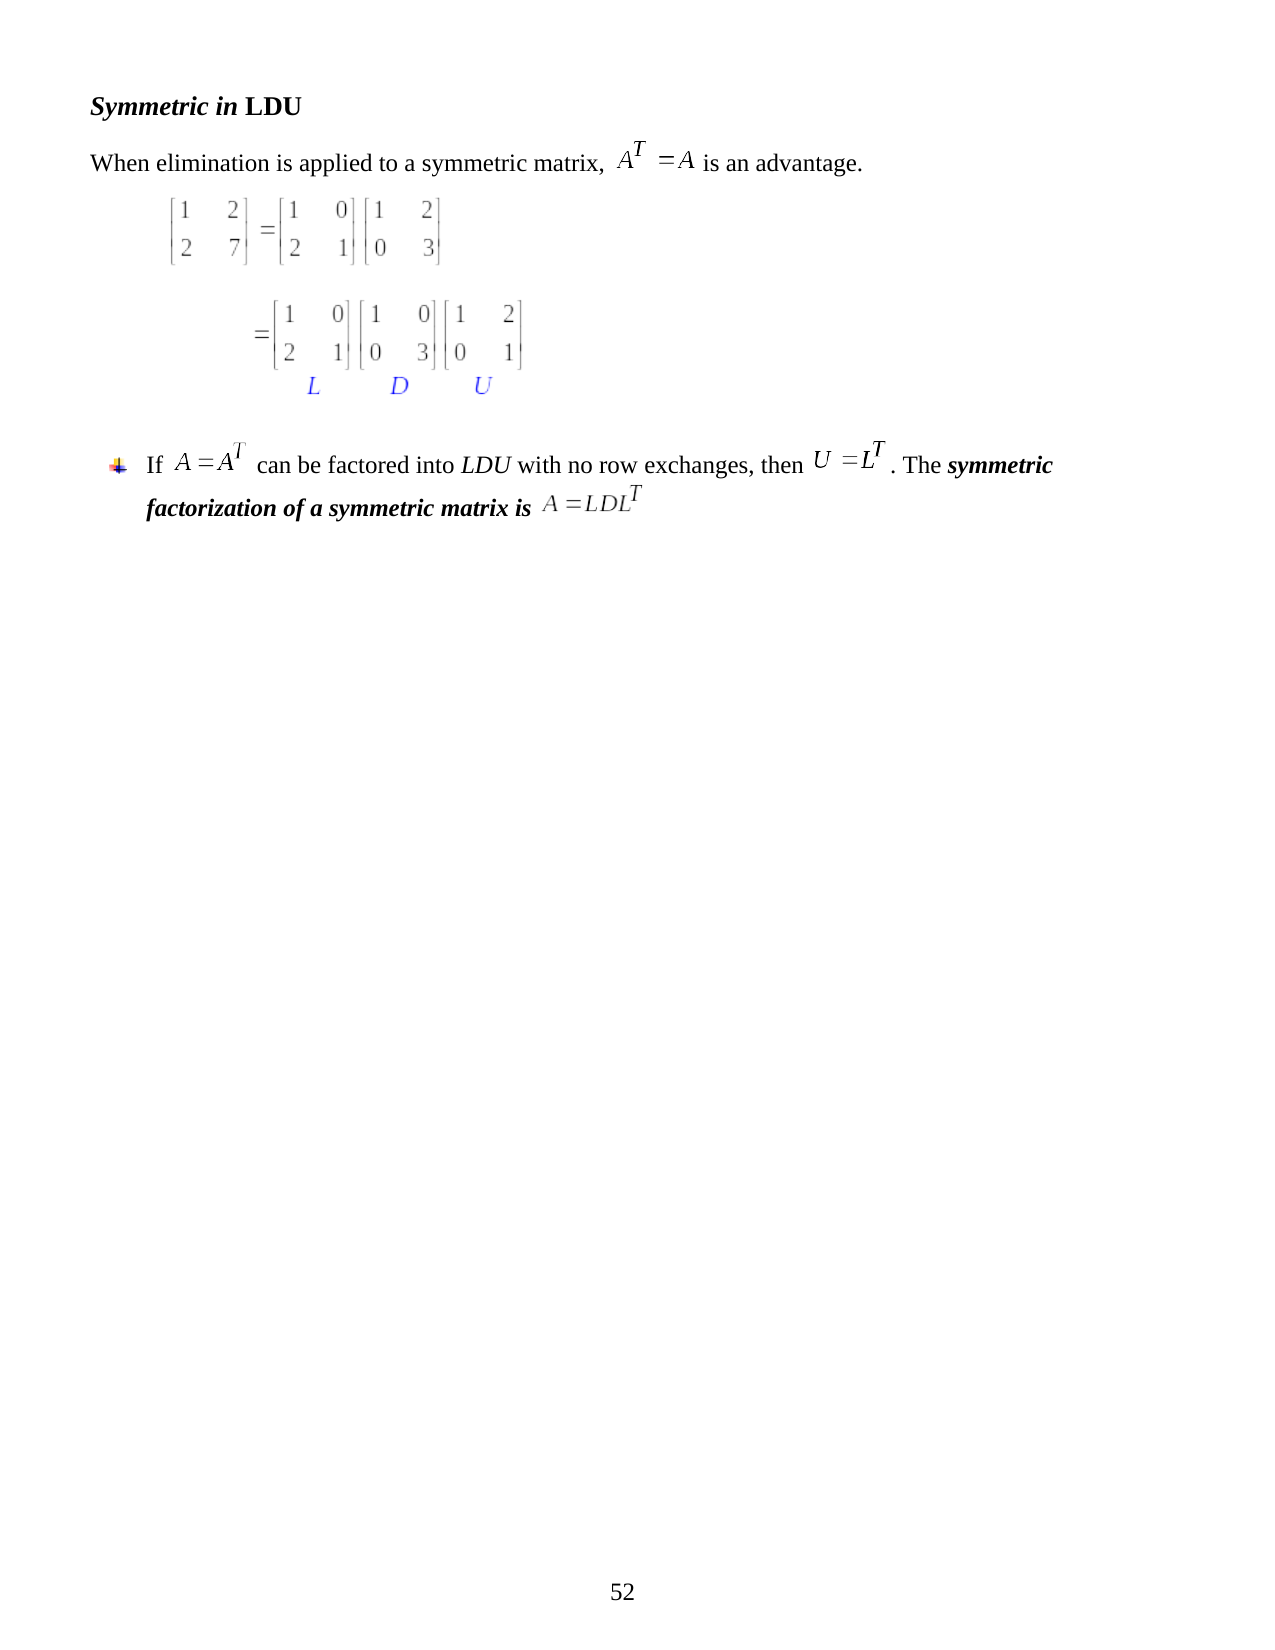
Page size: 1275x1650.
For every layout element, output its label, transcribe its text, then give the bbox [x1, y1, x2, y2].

picture [109, 456, 127, 474]
list If can be factored into LDU with no row exchanges, then . The symmetric factorization of a symmetric matrix is [109, 433, 1155, 521]
text When elimination is applied to a symmetric matrix, is an advantage. [90, 134, 1155, 177]
text Symmetric in LDU [90, 90, 1155, 121]
